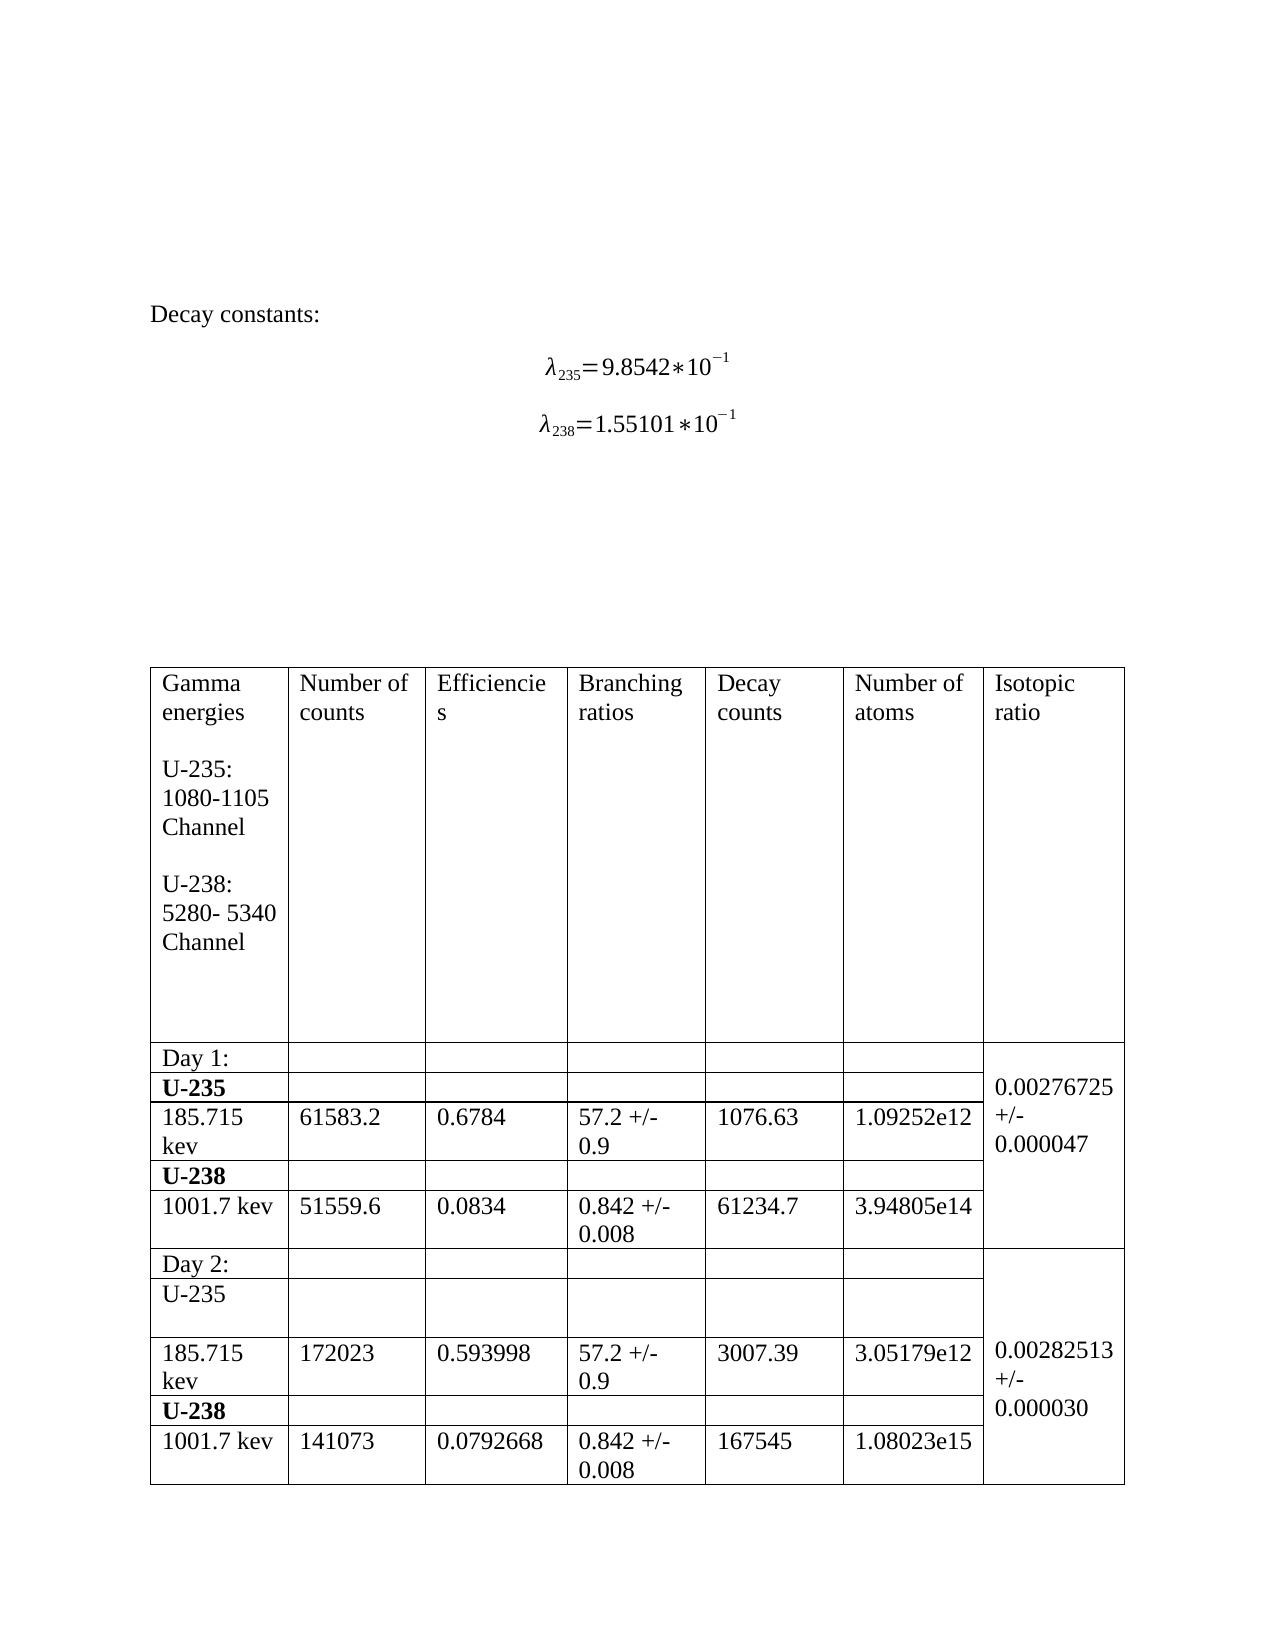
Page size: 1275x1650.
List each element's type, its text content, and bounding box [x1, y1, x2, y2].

table_cell [706, 1161, 843, 1190]
table_cell [706, 1396, 843, 1425]
table_cell 0.00282513 +/- 0.000030 [984, 1249, 1124, 1483]
table_cell [568, 1043, 705, 1072]
table_cell [568, 1161, 705, 1190]
table_cell [568, 1279, 705, 1337]
table_cell 0.0834 [426, 1191, 567, 1248]
table_header Isotopic ratio [984, 668, 1124, 1042]
table_cell [289, 1279, 425, 1337]
table_cell [426, 1249, 567, 1278]
table_cell 57.2 +/- 0.9 [568, 1338, 705, 1395]
table_cell U-235 [151, 1279, 288, 1337]
table_cell [426, 1396, 567, 1425]
table_cell 172023 [289, 1338, 425, 1395]
table_cell [568, 1249, 705, 1278]
table_cell [706, 1043, 843, 1072]
table_cell [568, 1396, 705, 1425]
table_cell [568, 1073, 705, 1101]
table_cell [844, 1161, 983, 1190]
table_cell [289, 1043, 425, 1072]
table_cell [706, 1279, 843, 1337]
table_cell 3.94805e14 [844, 1191, 983, 1248]
table_cell [426, 1073, 567, 1101]
table_header Decay counts [706, 668, 843, 1042]
table_cell [706, 1249, 843, 1278]
table_header Branching ratios [568, 668, 705, 1042]
table_cell 1.09252e12 [844, 1103, 983, 1160]
table_cell [844, 1043, 983, 1072]
table_cell 1076.63 [706, 1103, 843, 1160]
table_header Number of counts [289, 668, 425, 1042]
table_cell 57.2 +/- 0.9 [568, 1103, 705, 1160]
text Decay constants: [150, 299, 1125, 328]
table_cell Day 1: [151, 1043, 288, 1072]
table_cell 1001.7 kev [151, 1426, 288, 1483]
table_cell U-238 [151, 1161, 288, 1190]
table_cell 3.05179e12 [844, 1338, 983, 1395]
table_cell [289, 1161, 425, 1190]
table_cell [844, 1396, 983, 1425]
table_cell 0.0792668 [426, 1426, 567, 1483]
table_cell [426, 1161, 567, 1190]
table_cell 61234.7 [706, 1191, 843, 1248]
table_cell U-238 [151, 1396, 288, 1425]
table_cell 141073 [289, 1426, 425, 1483]
table_cell 0.842 +/- 0.008 [568, 1426, 705, 1483]
table_cell [289, 1249, 425, 1278]
table_cell 185.715 kev [151, 1103, 288, 1160]
table_cell [289, 1396, 425, 1425]
table_cell 3007.39 [706, 1338, 843, 1395]
table_cell 51559.6 [289, 1191, 425, 1248]
table_header Efficiencies [426, 668, 567, 1042]
table_cell 0.00276725 +/- 0.000047 [984, 1043, 1124, 1248]
table_cell 1.08023e15 [844, 1426, 983, 1483]
table_cell 185.715 kev [151, 1338, 288, 1395]
table_cell [289, 1073, 425, 1101]
table_cell [426, 1043, 567, 1072]
table_cell 0.6784 [426, 1103, 567, 1160]
table_cell 1001.7 kev [151, 1191, 288, 1248]
table_cell [426, 1279, 567, 1337]
table_cell 0.842 +/- 0.008 [568, 1191, 705, 1248]
table_header Number of atoms [844, 668, 983, 1042]
table_cell 167545 [706, 1426, 843, 1483]
table_cell [844, 1249, 983, 1278]
table_cell 61583.2 [289, 1103, 425, 1160]
table_cell [844, 1073, 983, 1101]
table_header Gamma energies U-235: 1080-1105 Channel U-238: 5280- 5340 Channel [151, 668, 288, 1042]
table_cell U-235 [151, 1073, 288, 1101]
table_cell [844, 1279, 983, 1337]
table_cell [706, 1073, 843, 1101]
table_cell Day 2: [151, 1249, 288, 1278]
table_cell 0.593998 [426, 1338, 567, 1395]
